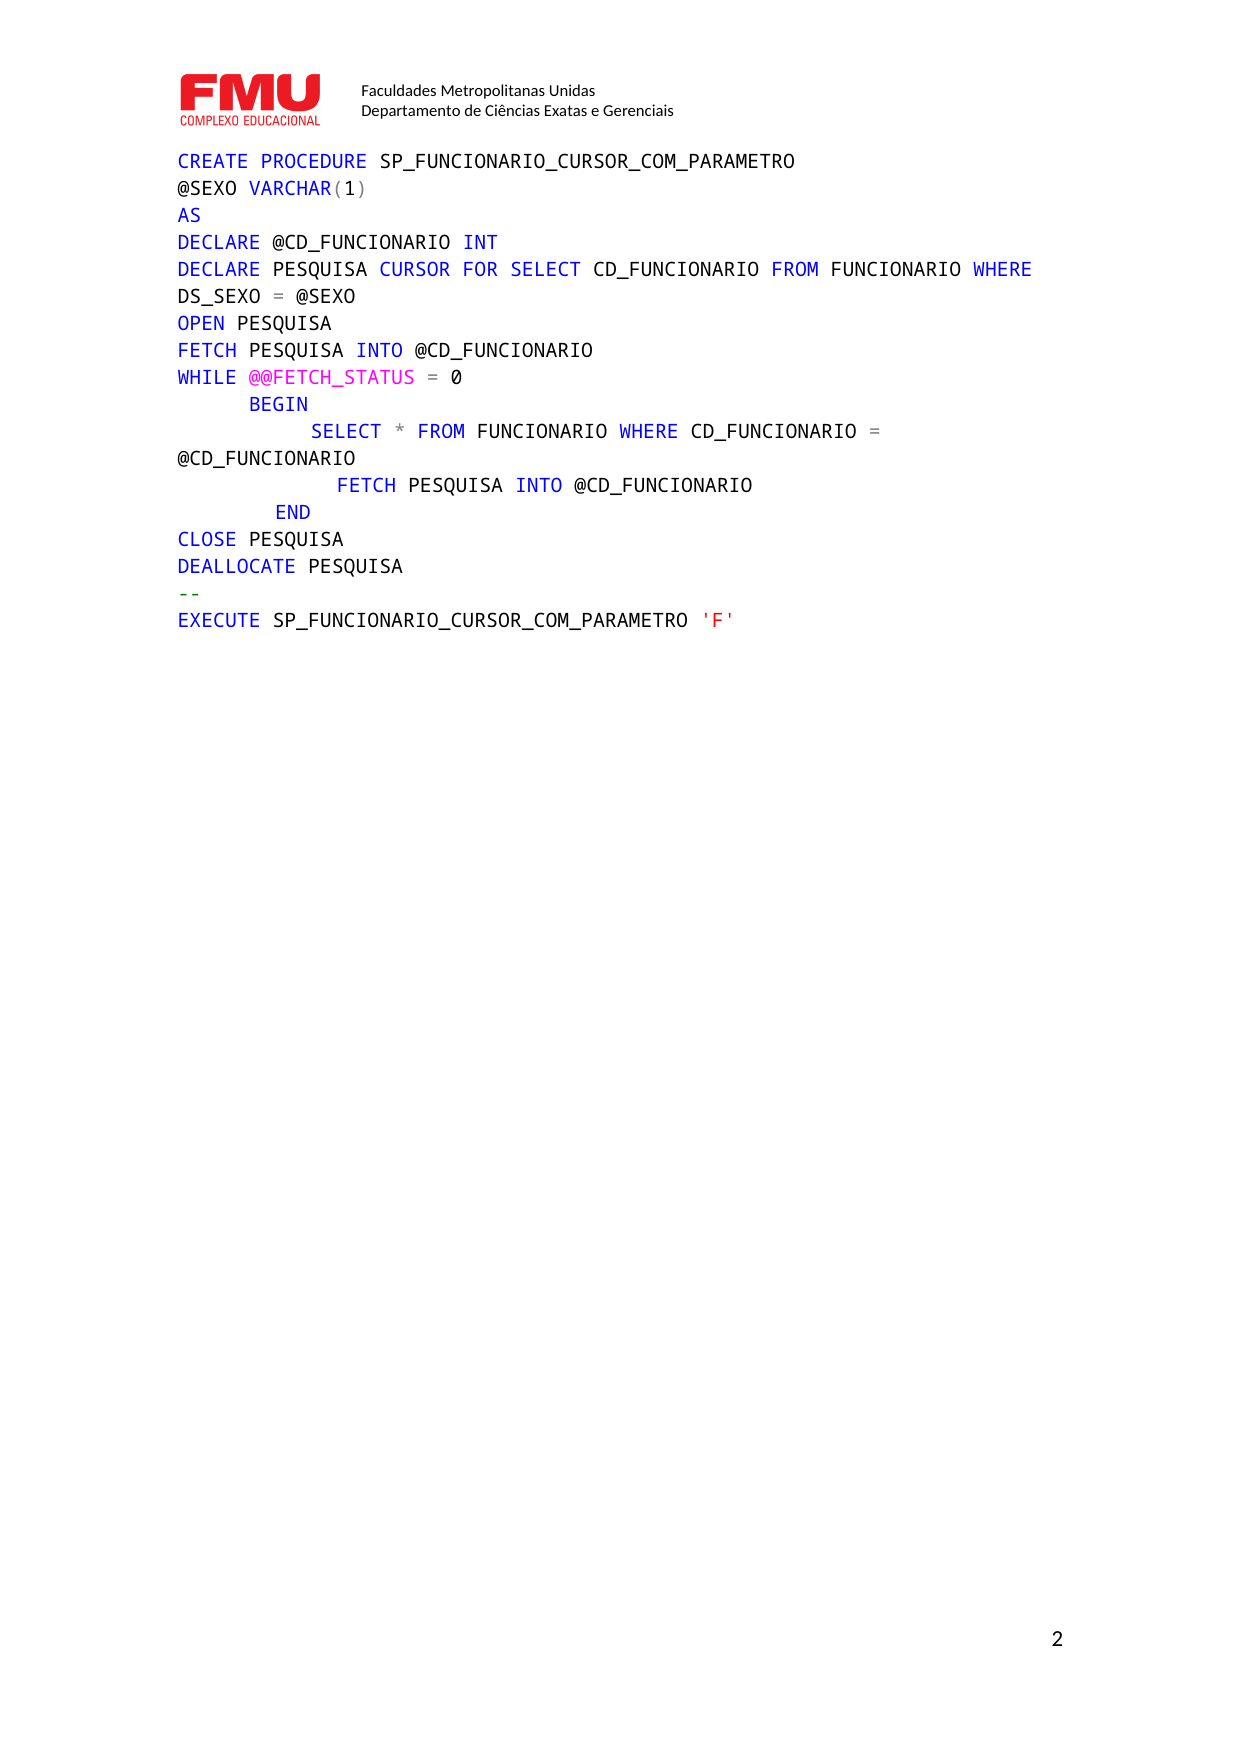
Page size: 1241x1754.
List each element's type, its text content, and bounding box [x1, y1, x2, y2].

text OPEN PESQUISA [177, 309, 1063, 337]
text DECLARE @CD_FUNCIONARIO INT [177, 229, 1063, 256]
picture [177, 73, 323, 127]
text FETCH PESQUISA INTO @CD_FUNCIONARIO [177, 471, 1063, 498]
text AS [177, 202, 1063, 229]
text WHILE @@FETCH_STATUS = 0 [177, 363, 1063, 391]
text DEALLOCATE PESQUISA [177, 552, 1063, 579]
text @SEXO VARCHAR(1) [177, 175, 1063, 202]
text CREATE PROCEDURE SP_FUNCIONARIO_CURSOR_COM_PARAMETRO [177, 148, 1063, 175]
text FETCH PESQUISA INTO @CD_FUNCIONARIO [177, 337, 1063, 363]
text SELECT * FROM FUNCIONARIO WHERE CD_FUNCIONARIO = @CD_FUNCIONARIO [177, 417, 1063, 471]
text END [177, 498, 1063, 525]
text DECLARE PESQUISA CURSOR FOR SELECT CD_FUNCIONARIO FROM FUNCIONARIO WHERE DS_SEXO = @SEXO [177, 256, 1063, 309]
text -- [177, 579, 1063, 606]
text BEGIN [177, 391, 1063, 417]
text EXECUTE SP_FUNCIONARIO_CURSOR_COM_PARAMETRO 'F' [177, 606, 1063, 633]
text CLOSE PESQUISA [177, 525, 1063, 552]
